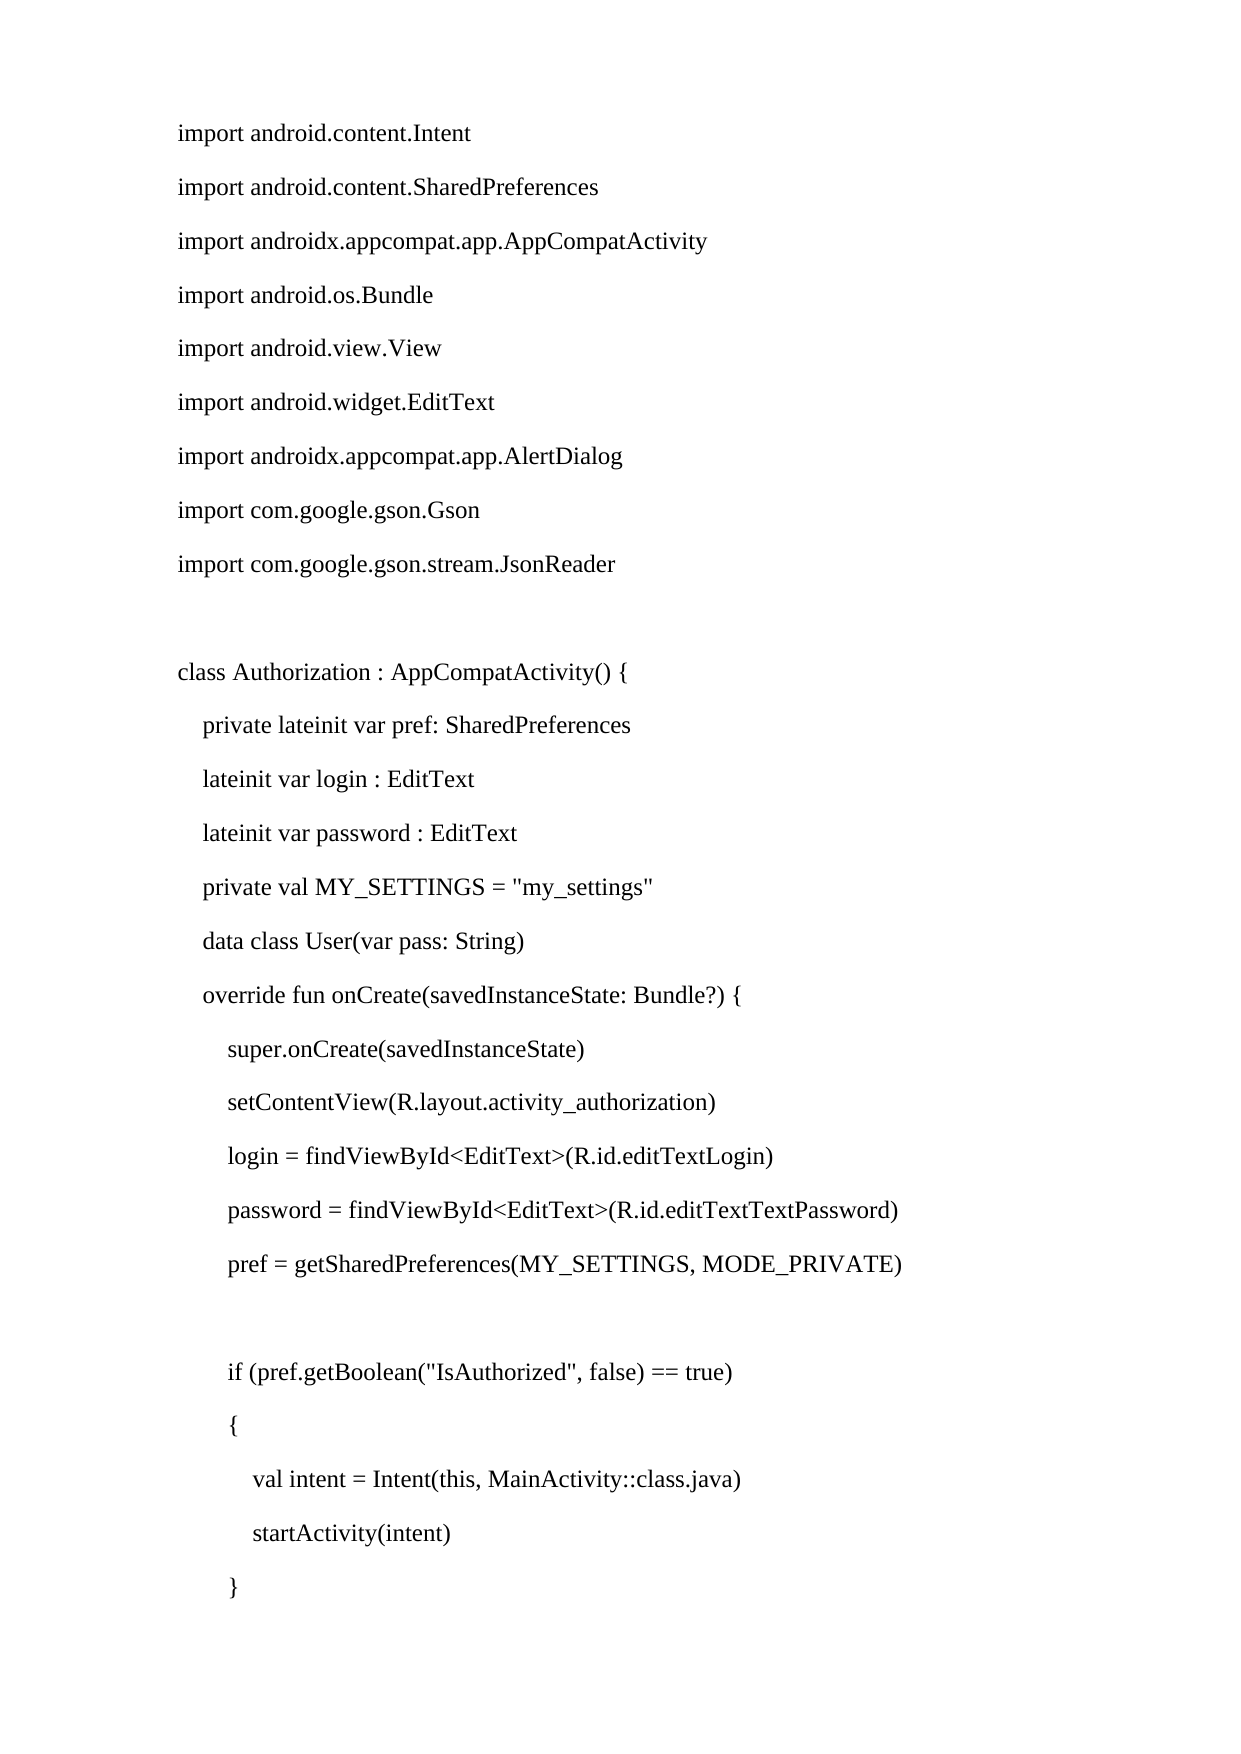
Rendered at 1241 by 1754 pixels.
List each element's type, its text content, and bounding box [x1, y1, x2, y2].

text lateinit var login : EditText [177, 764, 1152, 793]
text private lateinit var pref: SharedPreferences [177, 711, 1152, 739]
text password = findViewById<EditText>(R.id.editTextTextPassword) [177, 1195, 1152, 1224]
text data class User(var pass: String) [177, 926, 1152, 955]
text private val MY_SETTINGS = "my_settings" [177, 872, 1152, 901]
text pref = getSharedPreferences(MY_SETTINGS, MODE_PRIVATE) [177, 1249, 1152, 1278]
text import android.content.Intent [177, 118, 1152, 147]
text import androidx.appcompat.app.AlertDialog [177, 441, 1152, 470]
text import android.os.Bundle [177, 280, 1152, 308]
text setContentView(R.layout.activity_authorization) [177, 1087, 1152, 1116]
text super.onCreate(savedInstanceState) [177, 1034, 1152, 1062]
text val intent = Intent(this, MainActivity::class.java) [177, 1464, 1152, 1493]
text lateinit var password : EditText [177, 818, 1152, 847]
text import com.google.gson.Gson [177, 495, 1152, 524]
text override fun onCreate(savedInstanceState: Bundle?) { [177, 980, 1152, 1008]
text } [177, 1572, 1152, 1601]
text import com.google.gson.stream.JsonReader [177, 549, 1152, 578]
text class Authorization : AppCompatActivity() { [177, 657, 1152, 685]
text import androidx.appcompat.app.AppCompatActivity [177, 226, 1152, 254]
text import android.view.View [177, 333, 1152, 362]
text import android.widget.EditText [177, 387, 1152, 416]
text if (pref.getBoolean("IsAuthorized", false) == true) [177, 1357, 1152, 1386]
text { [177, 1411, 1152, 1439]
text login = findViewById<EditText>(R.id.editTextLogin) [177, 1141, 1152, 1170]
text import android.content.SharedPreferences [177, 172, 1152, 201]
text startActivity(intent) [177, 1518, 1152, 1547]
